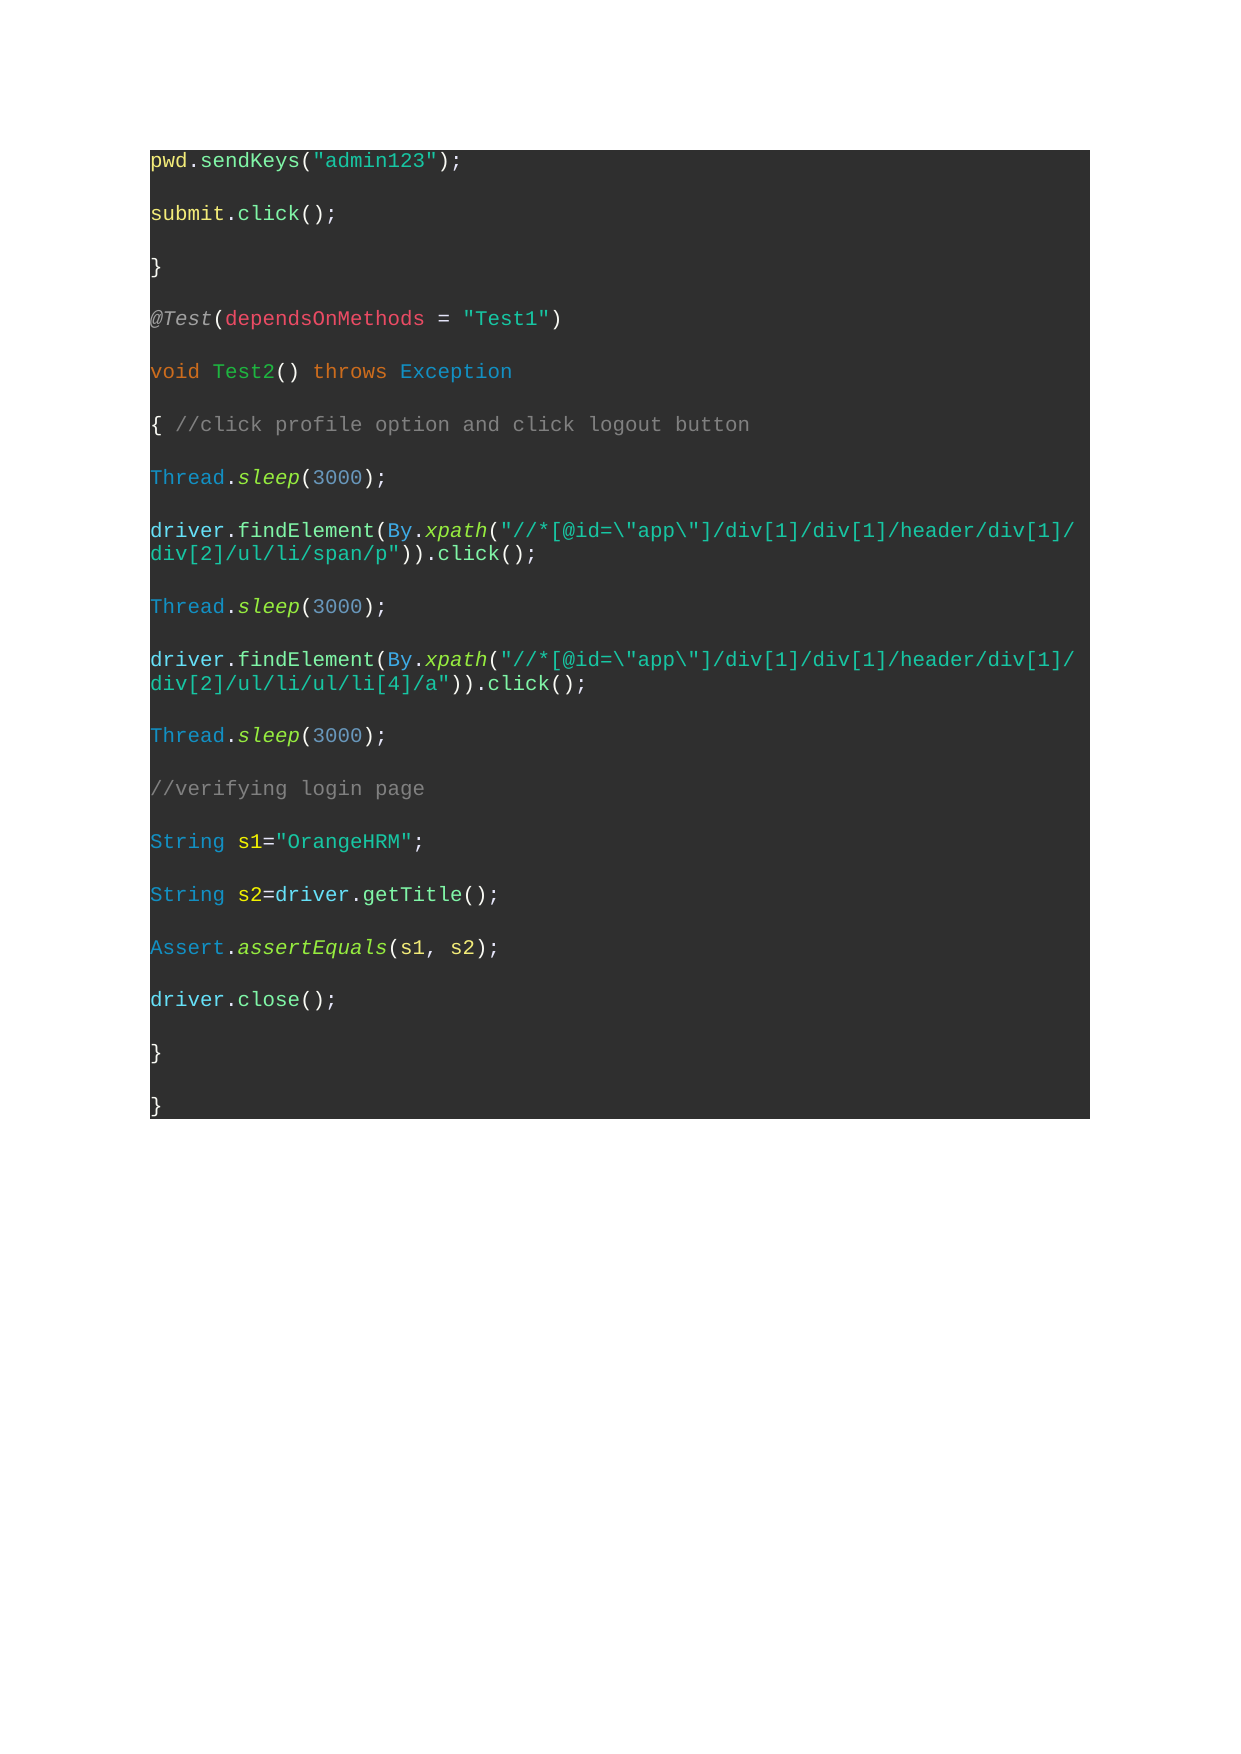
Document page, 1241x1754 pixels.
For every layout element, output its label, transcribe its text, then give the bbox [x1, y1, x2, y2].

text pwd.sendKeys("admin123"); [150, 150, 1090, 174]
text submit.click(); [150, 203, 1090, 226]
text Assert.assertEquals(s1, s2); [150, 937, 1090, 960]
text driver.findElement(By.xpath("//*[@id=\"app\"]/div[1]/div[1]/header/div[1]/div[2]/ul/li/ul/li[4]/a")).click(); [150, 649, 1090, 696]
text } [150, 1042, 1090, 1066]
text @Test(dependsOnMethods = "Test1") [150, 308, 1090, 332]
text } [150, 256, 1090, 279]
text String s1="OrangeHRM"; [150, 831, 1090, 855]
text //verifying login page [150, 778, 1090, 802]
text driver.findElement(By.xpath("//*[@id=\"app\"]/div[1]/div[1]/header/div[1]/div[2]/ul/li/span/p")).click(); [150, 520, 1090, 567]
text driver.close(); [150, 989, 1090, 1013]
text void Test2() throws Exception [150, 361, 1090, 385]
text Thread.sleep(3000); [150, 596, 1090, 620]
text Thread.sleep(3000); [150, 467, 1090, 491]
text String s2=driver.getTitle(); [150, 884, 1090, 907]
text { //click profile option and click logout button [150, 414, 1090, 438]
text } [150, 1095, 1090, 1119]
text Thread.sleep(3000); [150, 725, 1090, 749]
